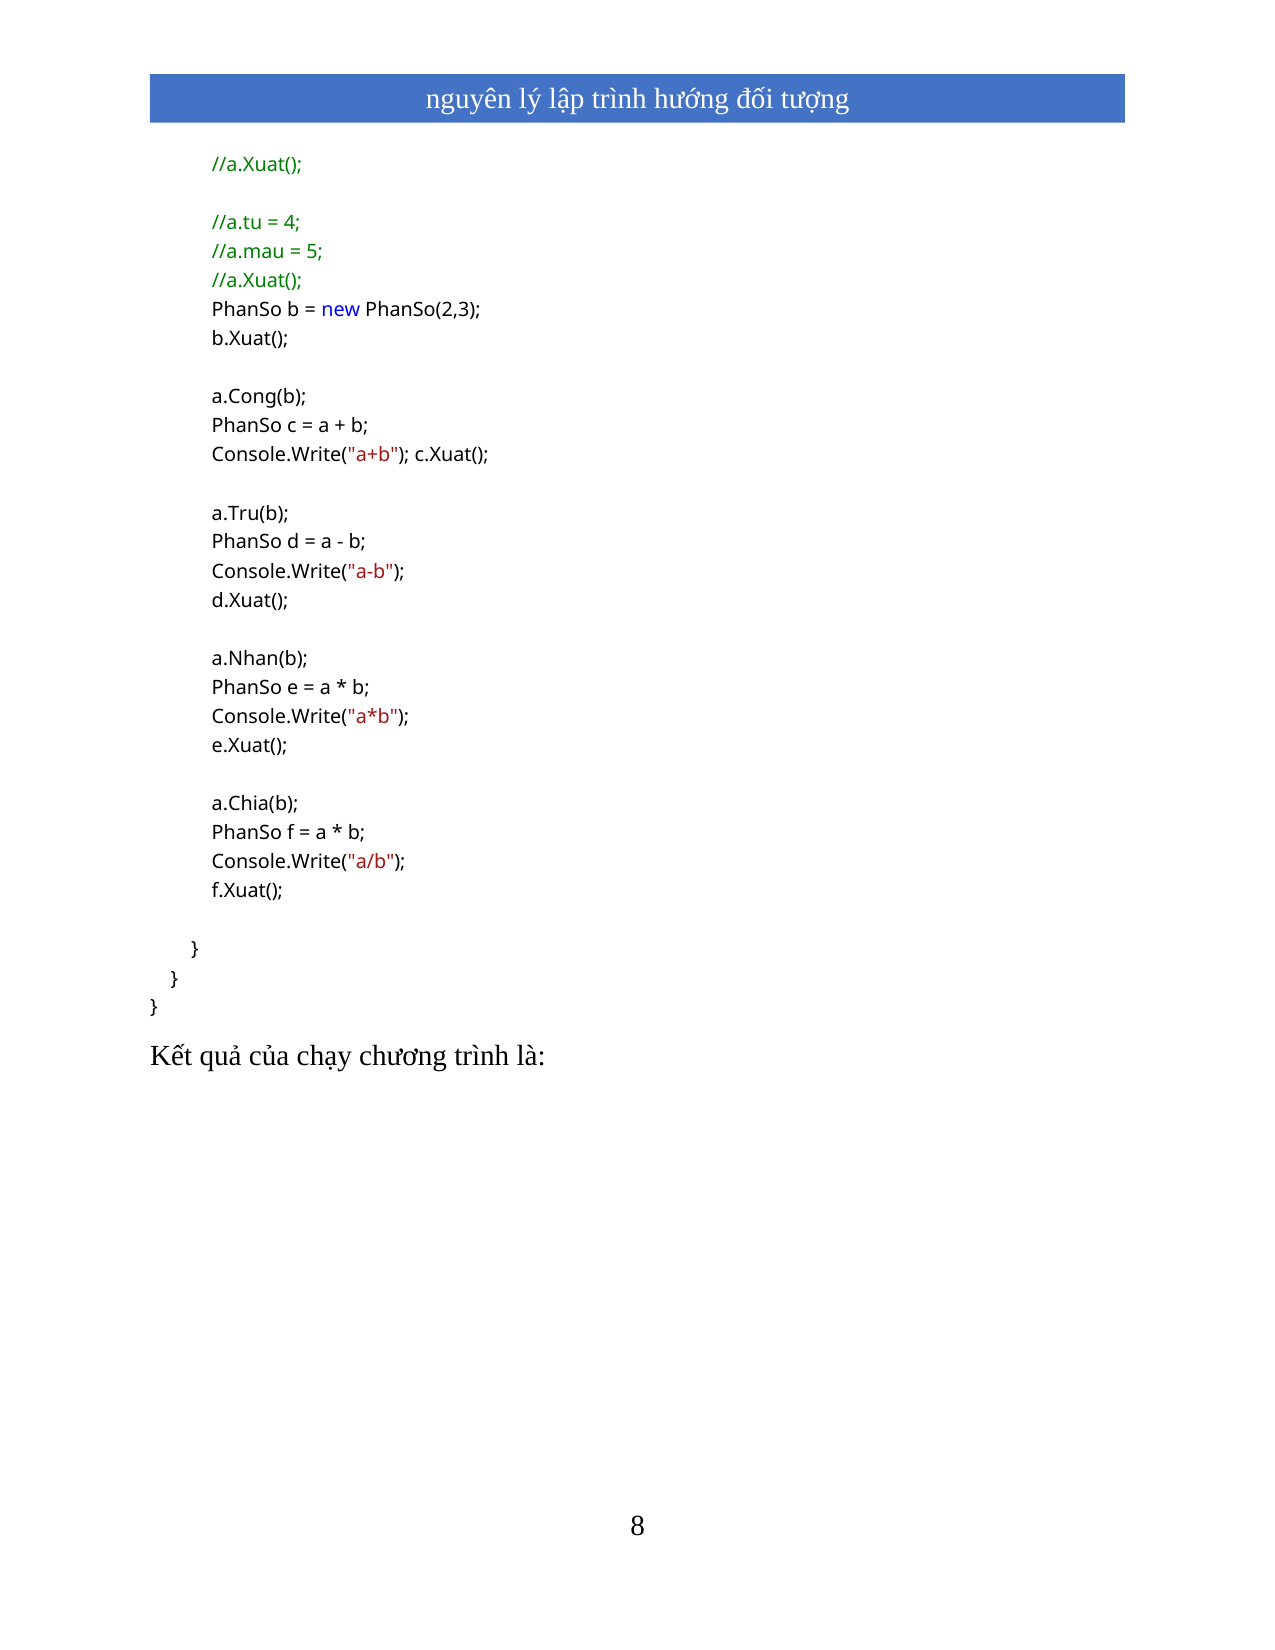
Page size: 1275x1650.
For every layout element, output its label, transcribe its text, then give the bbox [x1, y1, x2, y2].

text } [150, 935, 1125, 962]
text //a.Xuat(); [150, 150, 1125, 177]
text Console.Write("a/b"); [150, 847, 1125, 874]
text d.Xuat(); [150, 586, 1125, 613]
text PhanSo c = a + b; [150, 412, 1125, 438]
text Console.Write("a*b"); [150, 702, 1125, 729]
text a.Tru(b); [150, 499, 1125, 526]
text Console.Write("a+b"); c.Xuat(); [150, 441, 1125, 468]
text PhanSo b = new PhanSo(2,3); [150, 295, 1125, 322]
text f.Xuat(); [150, 877, 1125, 903]
text //a.tu = 4; [150, 208, 1125, 235]
text PhanSo f = a * b; [150, 818, 1125, 845]
text PhanSo e = a * b; [150, 673, 1125, 700]
text //a.mau = 5; [150, 237, 1125, 264]
text } [150, 964, 1125, 991]
text a.Cong(b); [150, 382, 1125, 409]
text b.Xuat(); [150, 324, 1125, 351]
text a.Nhan(b); [150, 644, 1125, 671]
text } [150, 993, 1125, 1020]
text Console.Write("a-b"); [150, 557, 1125, 584]
text PhanSo d = a - b; [150, 528, 1125, 555]
text e.Xuat(); [150, 731, 1125, 758]
text a.Chia(b); [150, 789, 1125, 816]
text Kết quả của chạy chương trình là: [150, 1038, 1125, 1072]
text //a.Xuat(); [150, 266, 1125, 293]
